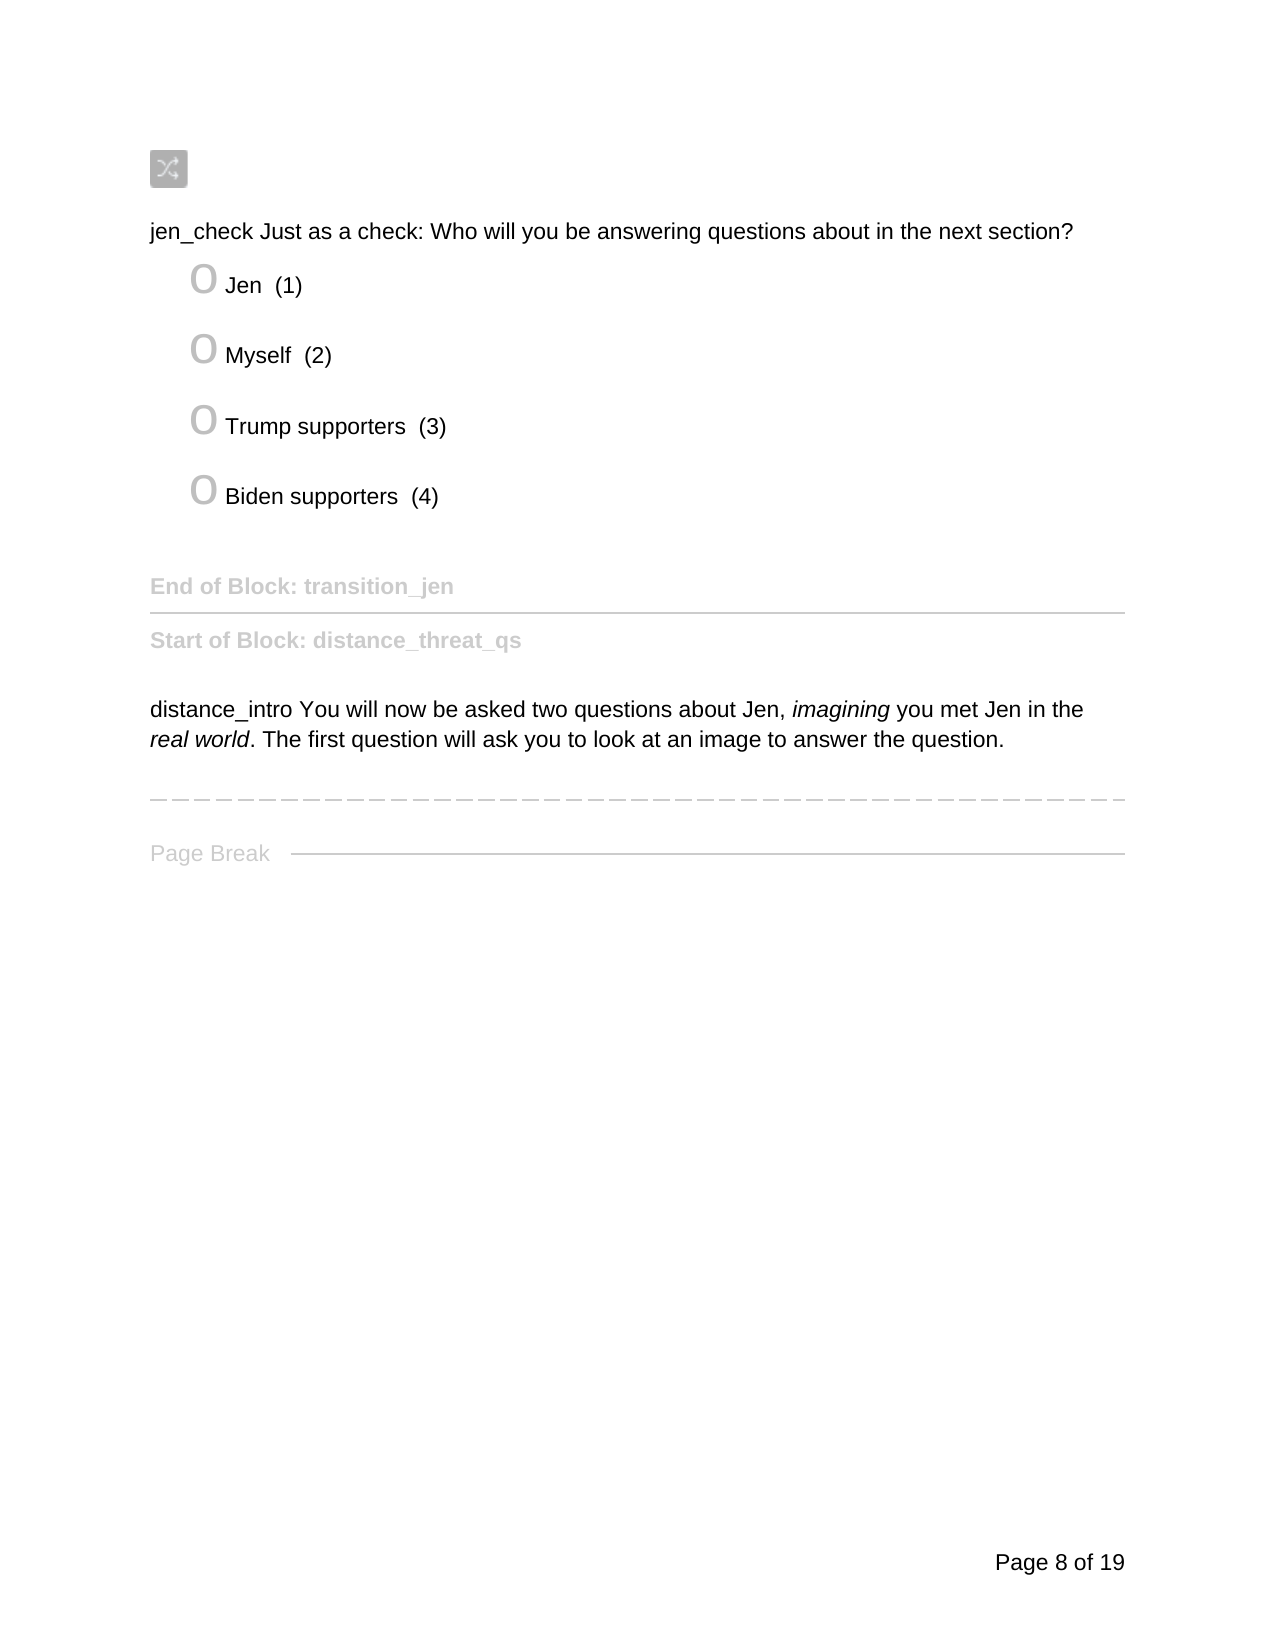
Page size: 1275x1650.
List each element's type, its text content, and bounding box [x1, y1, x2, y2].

table_header Page Break [149, 840, 289, 880]
text Start of Block: distance_threat_qs [150, 627, 1125, 653]
table_header [290, 840, 1126, 880]
text distance_intro You will now be asked two questions about Jen, imagining you met Jen in the real world. The first question will ask you to look at an image to answer the question. [150, 696, 1125, 752]
text End of Block: transition_jen [150, 573, 1125, 599]
list Myself (2) [187, 318, 1125, 380]
list Biden supporters (4) [187, 459, 1125, 521]
list Trump supporters (3) [187, 389, 1125, 450]
picture [150, 150, 188, 188]
text jen_check Just as a check: Who will you be answering questions about in the next section? [150, 218, 1125, 244]
list Jen (1) [187, 248, 1125, 309]
